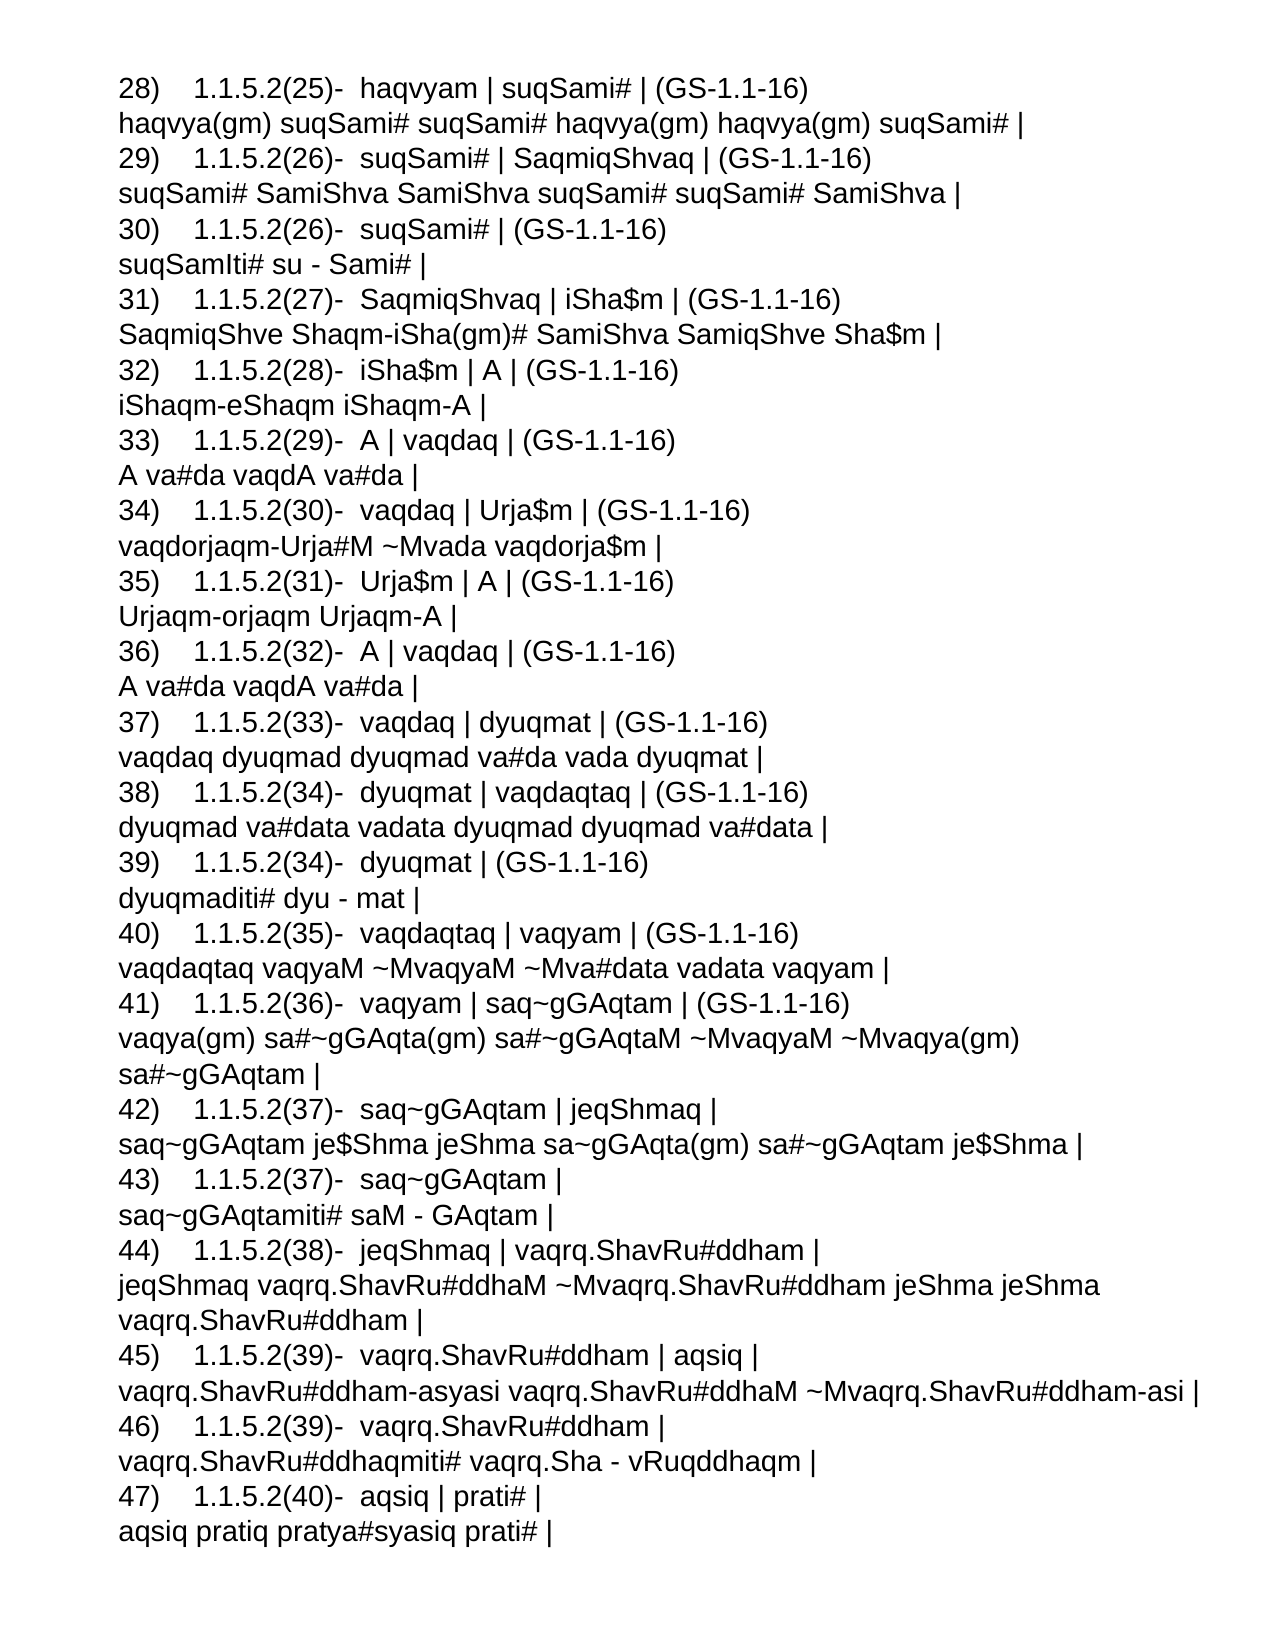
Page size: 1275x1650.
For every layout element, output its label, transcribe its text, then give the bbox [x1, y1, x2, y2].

text 35) 1.1.5.2(31)- Urja$m | A | (GS-1.1-16) [118, 564, 1204, 597]
text 29) 1.1.5.2(26)- suqSami# | SaqmiqShvaq | (GS-1.1-16) [118, 141, 1204, 175]
text 40) 1.1.5.2(35)- vaqdaqtaq | vaqyam | (GS-1.1-16) [118, 916, 1204, 949]
text vaqdaq dyuqmad dyuqmad va#da vada dyuqmat | [118, 740, 1204, 773]
text 41) 1.1.5.2(36)- vaqyam | saq~gGAqtam | (GS-1.1-16) [118, 986, 1204, 1020]
text 39) 1.1.5.2(34)- dyuqmat | (GS-1.1-16) [118, 845, 1204, 879]
text 47) 1.1.5.2(40)- aqsiq | prati# | [118, 1479, 1204, 1513]
text jeqShmaq vaqrq.ShavRu#ddhaM ~Mvaqrq.ShavRu#ddham jeShma jeShma vaqrq.ShavRu#ddham | [118, 1268, 1204, 1337]
text 44) 1.1.5.2(38)- jeqShmaq | vaqrq.ShavRu#ddham | [118, 1233, 1204, 1266]
text vaqdorjaqm-Urja#M ~Mvada vaqdorja$m | [118, 528, 1204, 562]
text saq~gGAqtamiti# saM - GAqtam | [118, 1197, 1204, 1231]
text iShaqm-eShaqm iShaqm-A | [118, 388, 1204, 421]
text 32) 1.1.5.2(28)- iSha$m | A | (GS-1.1-16) [118, 352, 1204, 386]
text saq~gGAqtam je$Shma jeShma sa~gGAqta(gm) sa#~gGAqtam je$Shma | [118, 1127, 1204, 1161]
text vaqya(gm) sa#~gGAqta(gm) sa#~gGAqtaM ~MvaqyaM ~Mvaqya(gm) sa#~gGAqtam | [118, 1021, 1204, 1090]
text 28) 1.1.5.2(25)- haqvyam | suqSami# | (GS-1.1-16) [118, 71, 1204, 104]
text dyuqmad va#data vadata dyuqmad dyuqmad va#data | [118, 810, 1204, 844]
text dyuqmaditi# dyu - mat | [118, 881, 1204, 914]
text 31) 1.1.5.2(27)- SaqmiqShvaq | iSha$m | (GS-1.1-16) [118, 282, 1204, 316]
text suqSamIti# su - Sami# | [118, 247, 1204, 280]
text 43) 1.1.5.2(37)- saq~gGAqtam | [118, 1162, 1204, 1196]
text suqSami# SamiShva SamiShva suqSami# suqSami# SamiShva | [118, 176, 1204, 210]
text A va#da vaqdA va#da | [118, 458, 1204, 492]
text 38) 1.1.5.2(34)- dyuqmat | vaqdaqtaq | (GS-1.1-16) [118, 775, 1204, 808]
text vaqrq.ShavRu#ddhaqmiti# vaqrq.Sha - vRuqddhaqm | [118, 1444, 1204, 1477]
text haqvya(gm) suqSami# suqSami# haqvya(gm) haqvya(gm) suqSami# | [118, 106, 1204, 139]
text 36) 1.1.5.2(32)- A | vaqdaq | (GS-1.1-16) [118, 634, 1204, 668]
text 42) 1.1.5.2(37)- saq~gGAqtam | jeqShmaq | [118, 1092, 1204, 1125]
text 45) 1.1.5.2(39)- vaqrq.ShavRu#ddham | aqsiq | [118, 1338, 1204, 1372]
text vaqdaqtaq vaqyaM ~MvaqyaM ~Mva#data vadata vaqyam | [118, 951, 1204, 984]
text 46) 1.1.5.2(39)- vaqrq.ShavRu#ddham | [118, 1409, 1204, 1442]
text 33) 1.1.5.2(29)- A | vaqdaq | (GS-1.1-16) [118, 423, 1204, 456]
text 30) 1.1.5.2(26)- suqSami# | (GS-1.1-16) [118, 212, 1204, 245]
text Urjaqm-orjaqm Urjaqm-A | [118, 599, 1204, 632]
text SaqmiqShve Shaqm-iSha(gm)# SamiShva SamiqShve Sha$m | [118, 317, 1204, 351]
text aqsiq pratiq pratya#syasiq prati# | [118, 1514, 1204, 1548]
text vaqrq.ShavRu#ddham-asyasi vaqrq.ShavRu#ddhaM ~Mvaqrq.ShavRu#ddham-asi | [118, 1373, 1204, 1407]
text 34) 1.1.5.2(30)- vaqdaq | Urja$m | (GS-1.1-16) [118, 493, 1204, 527]
text 37) 1.1.5.2(33)- vaqdaq | dyuqmat | (GS-1.1-16) [118, 704, 1204, 738]
text A va#da vaqdA va#da | [118, 669, 1204, 703]
